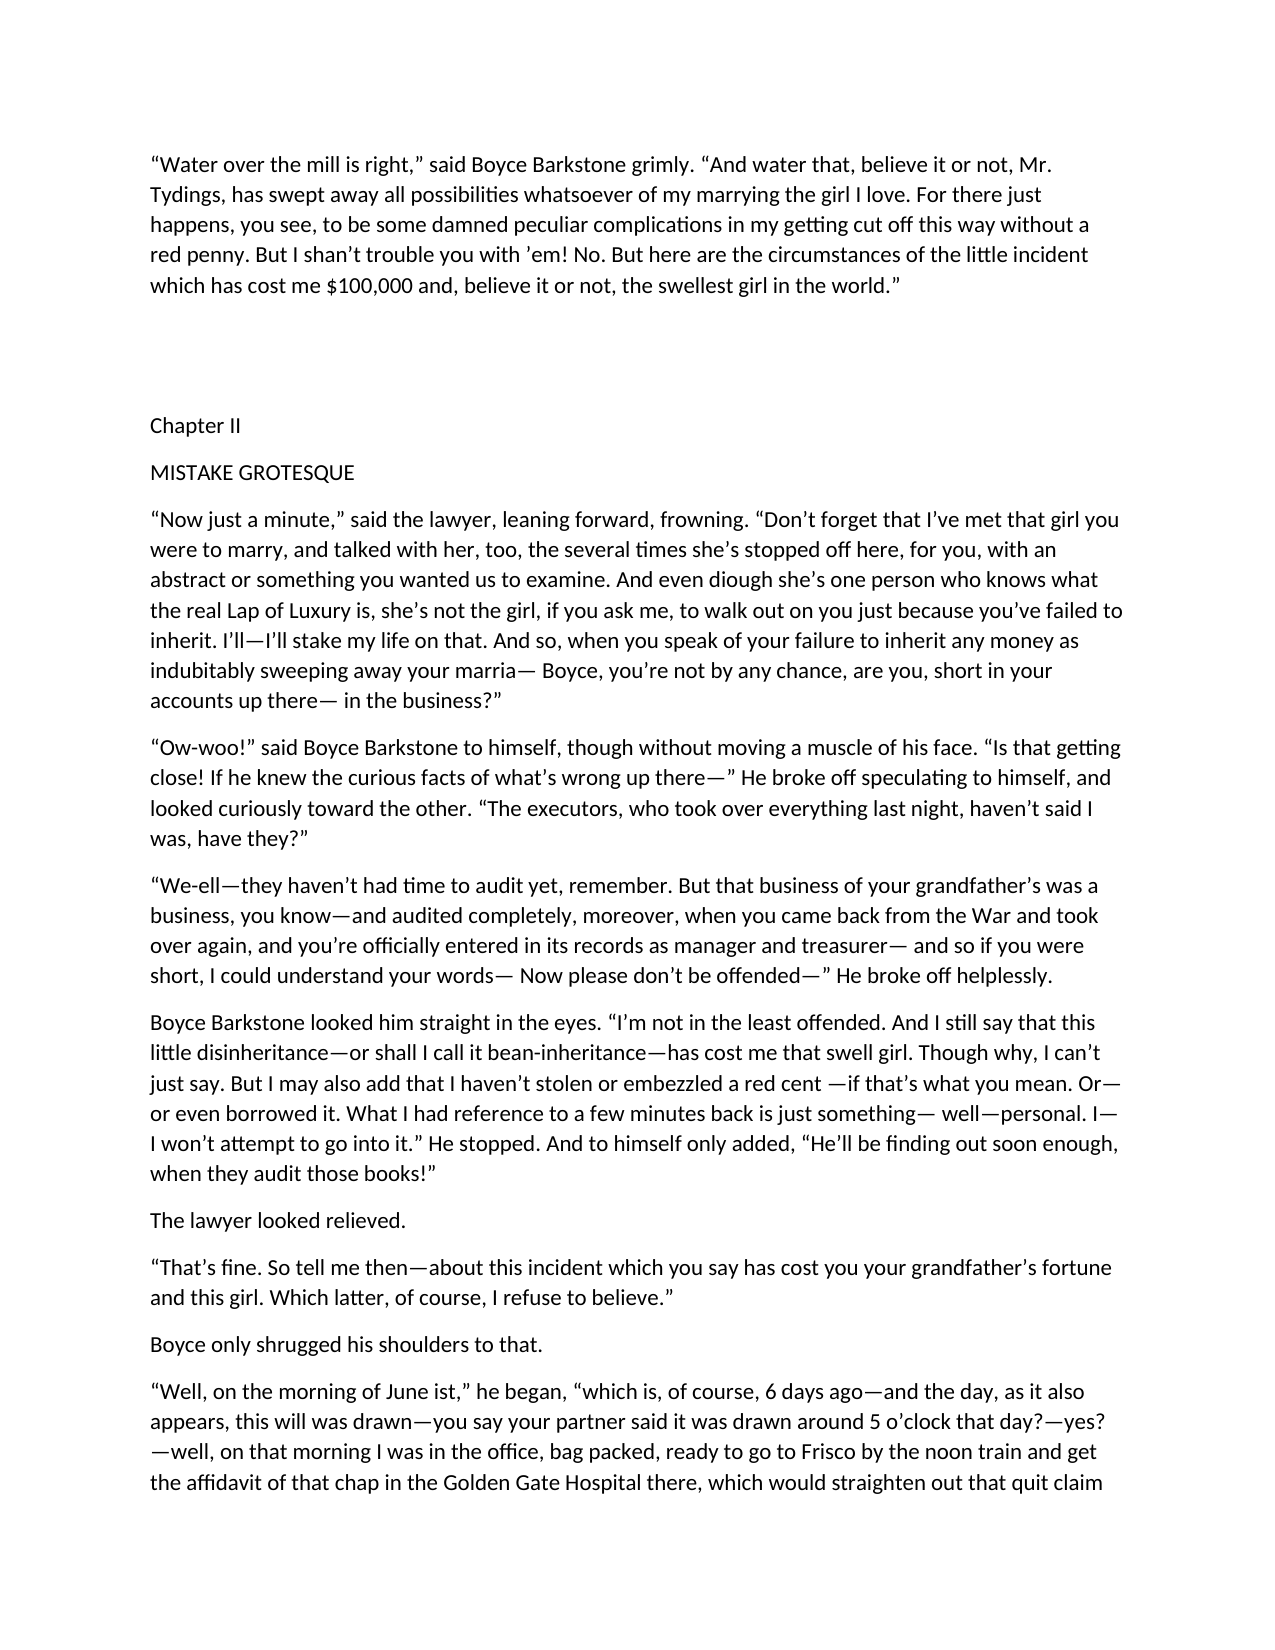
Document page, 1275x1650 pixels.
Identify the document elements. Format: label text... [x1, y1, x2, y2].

text The lawyer looked relieved. [150, 1206, 1125, 1234]
text Boyce Barkstone looked him straight in the eyes. “I’m not in the least offended. And I still say that this little disinheritance—or shall I call it bean-inheritance—has cost me that swell girl. Though why, I can’t just say. But I may also add that I haven’t stolen or embezzled a red cent —if that’s what you mean. Or—or even borrowed it. What I had reference to a few minutes back is just something— well—personal. I—I won’t attempt to go into it.” He stopped. And to himself only added, “He’ll be finding out soon enough, when they audit those books!” [150, 1008, 1125, 1187]
text Boyce only shrugged his shoulders to that. [150, 1330, 1125, 1358]
text MISTAKE GROTESQUE [150, 458, 1125, 486]
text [150, 1377, 1125, 1496]
text Chapter II [150, 411, 1125, 439]
text “Water over the mill is right,” said Boyce Barkstone grimly. “And water that, believe it or not, Mr. Tydings, has swept away all possibilities whatsoever of my marrying the girl I love. For there just happens, you see, to be some damned peculiar complications in my getting cut off this way without a red penny. But I shan’t trouble you with ’em! No. But here are the circumstances of the little incident which has cost me $100,000 and, believe it or not, the swellest girl in the world.” [150, 150, 1125, 299]
text “Ow-woo!” said Boyce Barkstone to himself, though without moving a muscle of his face. “Is that getting close! If he knew the curious facts of what’s wrong up there—” He broke off speculating to himself, and looked curiously toward the other. “The executors, who took over everything last night, haven’t said I was, have they?” [150, 733, 1125, 852]
text “Now just a minute,” said the lawyer, leaning forward, frowning. “Don’t forget that I’ve met that girl you were to marry, and talked with her, too, the several times she’s stopped off here, for you, with an abstract or something you wanted us to examine. And even diough she’s one person who knows what the real Lap of Luxury is, she’s not the girl, if you ask me, to walk out on you just because you’ve failed to inherit. I’ll—I’ll stake my life on that. And so, when you speak of your failure to inherit any money as indubitably sweeping away your marria— Boyce, you’re not by any chance, are you, short in your accounts up there— in the business?” [150, 505, 1125, 714]
text “That’s fine. So tell me then—about this incident which you say has cost you your grandfather’s fortune and this girl. Which latter, of course, I refuse to believe.” [150, 1253, 1125, 1311]
text “We-ell—they haven’t had time to audit yet, remember. But that business of your grandfather’s was a business, you know—and audited completely, moreover, when you came back from the War and took over again, and you’re officially entered in its records as manager and treasurer— and so if you were short, I could understand your words— Now please don’t be offended—” He broke off helplessly. [150, 871, 1125, 989]
